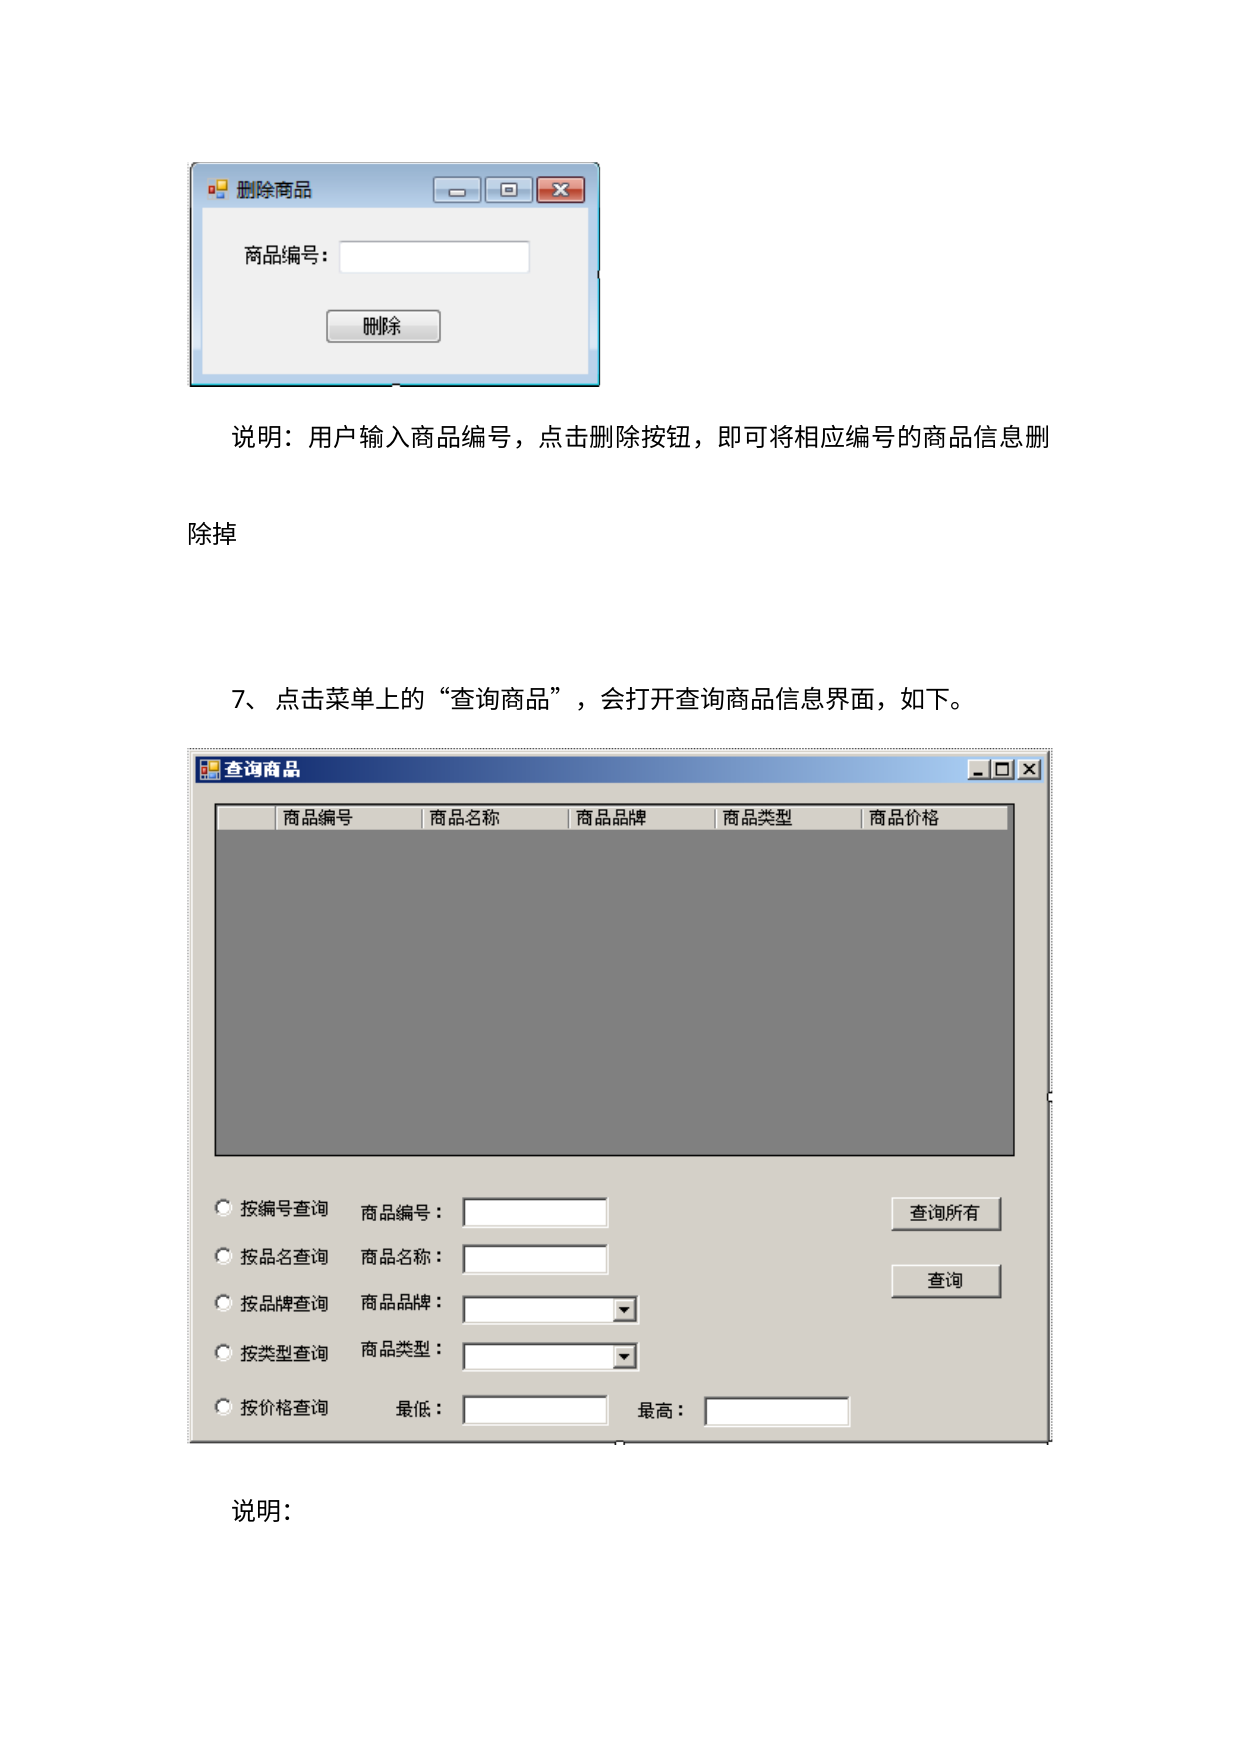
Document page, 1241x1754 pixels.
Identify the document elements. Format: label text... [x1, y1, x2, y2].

list 点击菜单上的“查询商品”，会打开查询商品信息界面，如下。 [231, 665, 1053, 730]
text 说明： [231, 1477, 1053, 1542]
text 说明：用户输入商品编号，点击删除按钮，即可将相应编号的商品信息删除掉 [187, 403, 1053, 565]
picture [187, 748, 1053, 1445]
picture [187, 162, 600, 387]
